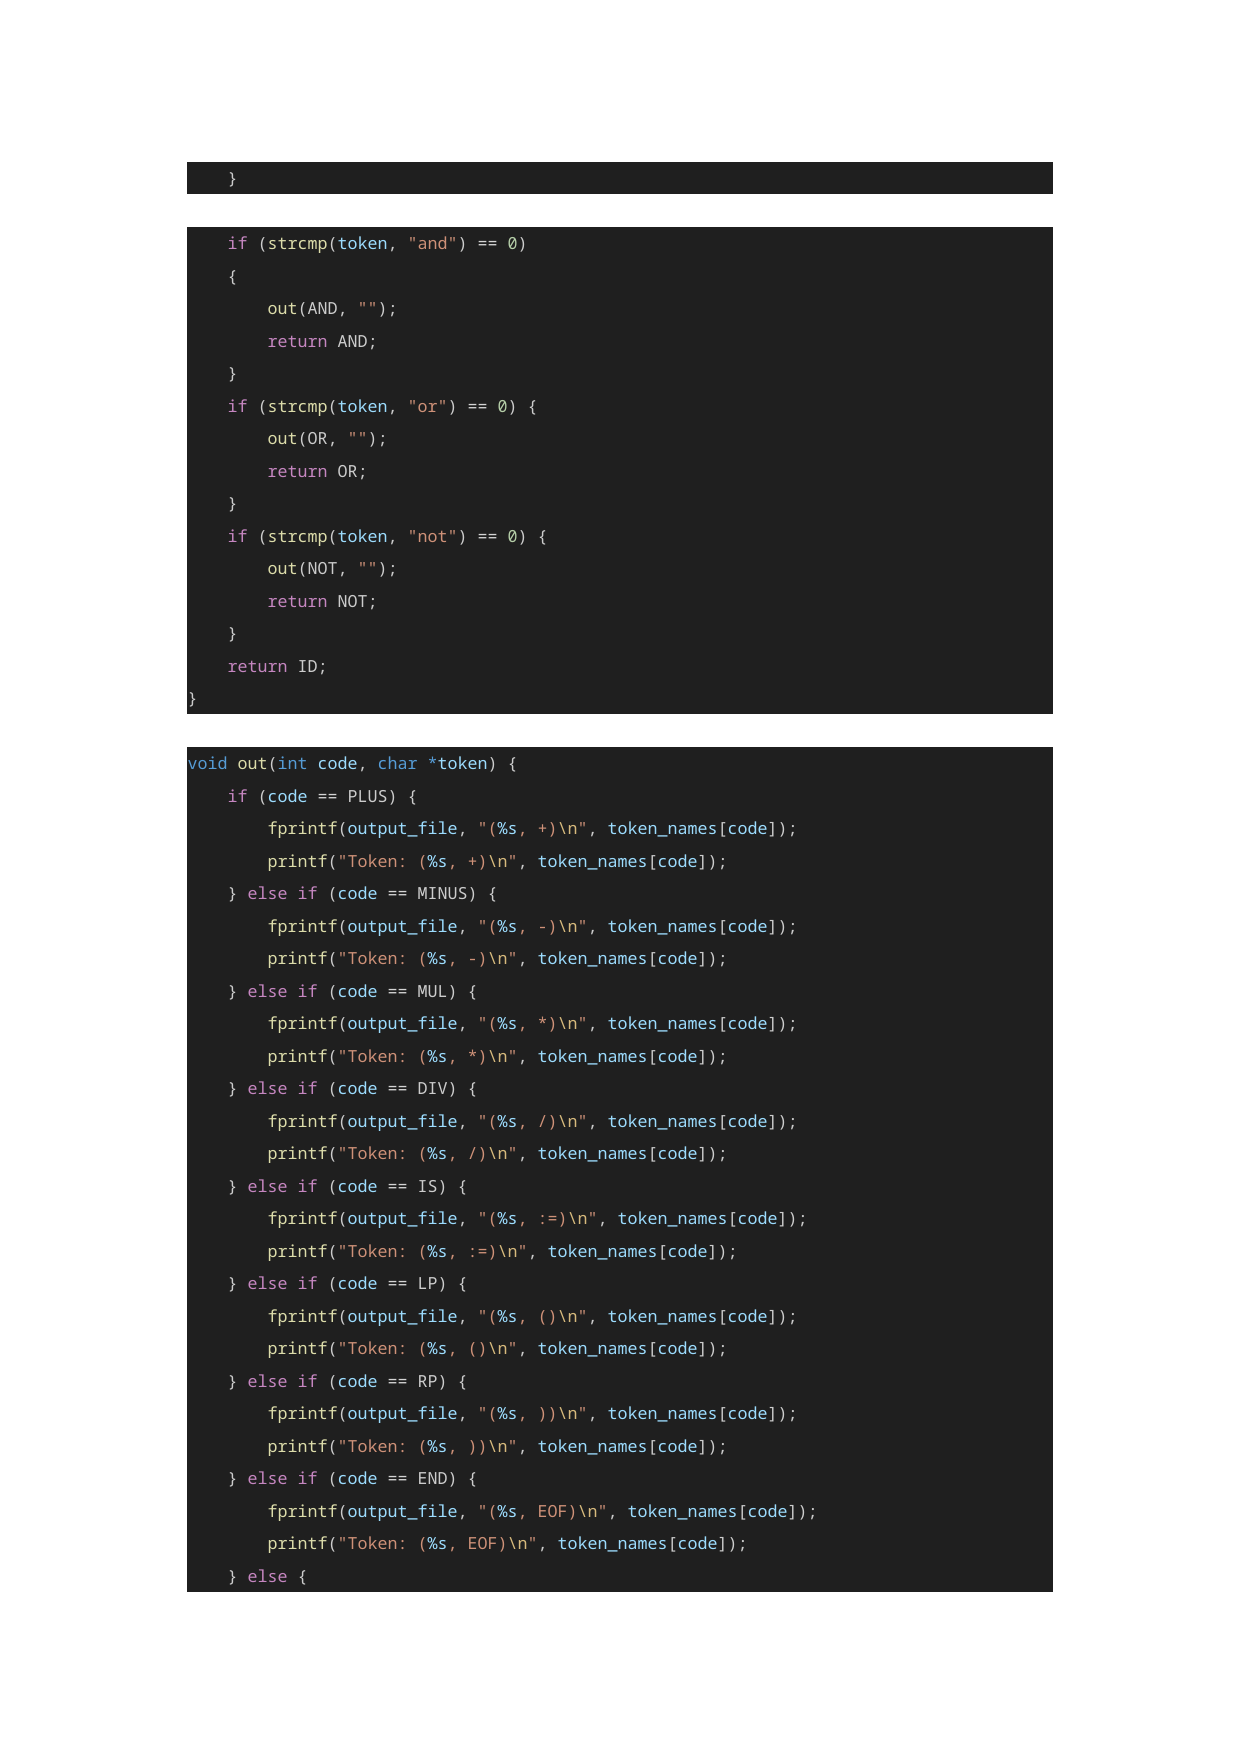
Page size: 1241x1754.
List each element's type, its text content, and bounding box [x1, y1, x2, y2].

text if (code == PLUS) { [187, 779, 1053, 812]
text fprintf(output_file, "(%s, /)\n", token_names[code]); [187, 1104, 1053, 1137]
text printf("Token: (%s, /)\n", token_names[code]); [187, 1137, 1053, 1169]
text } else if (code == DIV) { [187, 1072, 1053, 1104]
text } [187, 162, 1053, 194]
text if (strcmp(token, "not") == 0) { [187, 519, 1053, 552]
text fprintf(output_file, "(%s, +)\n", token_names[code]); [187, 812, 1053, 844]
text void out(int code, char *token) { [187, 747, 1053, 779]
text } [187, 357, 1053, 389]
text } else if (code == MUL) { [187, 974, 1053, 1007]
text return AND; [187, 324, 1053, 357]
text printf("Token: (%s, -)\n", token_names[code]); [187, 942, 1053, 974]
text printf("Token: (%s, ()\n", token_names[code]); [187, 1332, 1053, 1364]
text printf("Token: (%s, EOF)\n", token_names[code]); [187, 1527, 1053, 1559]
text } else if (code == MINUS) { [187, 877, 1053, 909]
text } [187, 617, 1053, 649]
text out(AND, ""); [187, 292, 1053, 324]
text printf("Token: (%s, +)\n", token_names[code]); [187, 844, 1053, 877]
text } else if (code == END) { [187, 1462, 1053, 1494]
text printf("Token: (%s, :=)\n", token_names[code]); [187, 1234, 1053, 1267]
text fprintf(output_file, "(%s, ()\n", token_names[code]); [187, 1299, 1053, 1332]
text { [187, 259, 1053, 292]
text printf("Token: (%s, ))\n", token_names[code]); [187, 1429, 1053, 1462]
text return OR; [187, 454, 1053, 487]
text fprintf(output_file, "(%s, ))\n", token_names[code]); [187, 1397, 1053, 1429]
text fprintf(output_file, "(%s, -)\n", token_names[code]); [187, 909, 1053, 942]
text return ID; [187, 649, 1053, 682]
text } [187, 682, 1053, 714]
text } else { [187, 1559, 1053, 1592]
text } [187, 487, 1053, 519]
text if (strcmp(token, "and") == 0) [187, 227, 1053, 259]
text fprintf(output_file, "(%s, EOF)\n", token_names[code]); [187, 1494, 1053, 1527]
text out(NOT, ""); [187, 552, 1053, 584]
text } else if (code == LP) { [187, 1267, 1053, 1299]
text printf("Token: (%s, *)\n", token_names[code]); [187, 1039, 1053, 1072]
text fprintf(output_file, "(%s, *)\n", token_names[code]); [187, 1007, 1053, 1039]
text if (strcmp(token, "or") == 0) { [187, 389, 1053, 422]
text } else if (code == RP) { [187, 1364, 1053, 1397]
text } else if (code == IS) { [187, 1169, 1053, 1202]
text fprintf(output_file, "(%s, :=)\n", token_names[code]); [187, 1202, 1053, 1234]
text return NOT; [187, 584, 1053, 617]
text out(OR, ""); [187, 422, 1053, 454]
